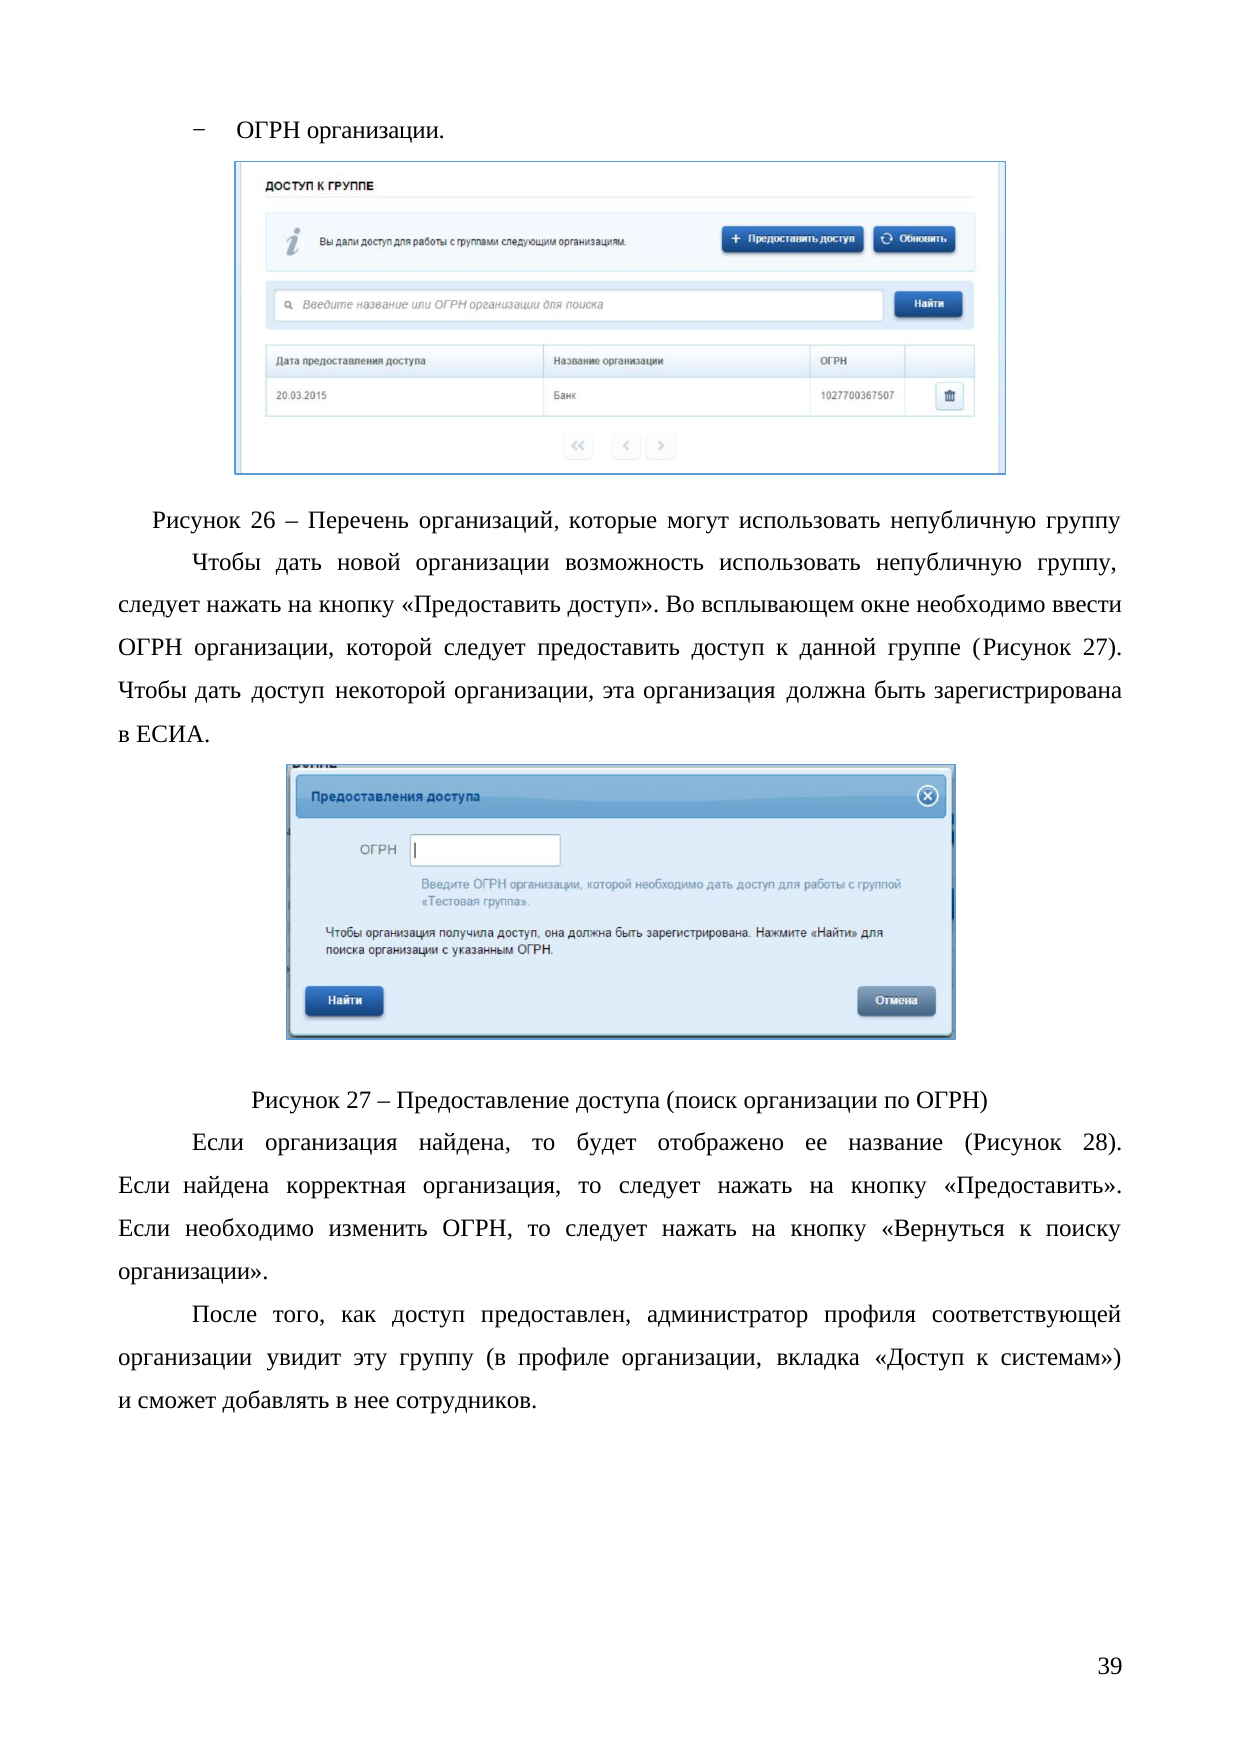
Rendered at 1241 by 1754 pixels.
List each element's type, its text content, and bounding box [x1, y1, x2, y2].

text Рисунок 26 – Перечень организаций, которые могут использовать непубличную группу Чтобы дать новой организации возможность использовать непубличную группу, [152, 506, 1121, 575]
text После того, как доступ предоставлен, администратор профиля соответствующей организации увидит эту группу (в профиле организации, вкладка «Доступ к системам») и сможет добавлять в нее сотрудников. [118, 1299, 1122, 1414]
picture [287, 765, 954, 1038]
text Если организация найдена, то будет отображено ее название (Рисунок 28). Если найдена корректная организация, то следует нажать на кнопку «Предоставить». Если необходимо изменить ОГРН, то следует нажать на кнопку «Вернуться к поиску организации». [118, 1127, 1122, 1285]
text следует нажать на кнопку «Предоставить доступ». Во всплывающем окне необходимо ввести ОГРН организации, которой следует предоставить доступ к данной группе (Рисунок 27). Чтобы дать доступ некоторой организации, эта организация должна быть зарегистрирована в ЕСИА. [118, 589, 1122, 747]
text Рисунок 27 – Предоставление доступа (поиск организации по ОГРН) [251, 1085, 1240, 1114]
picture [236, 162, 1005, 473]
text − ОГРН организации. [192, 115, 1240, 144]
